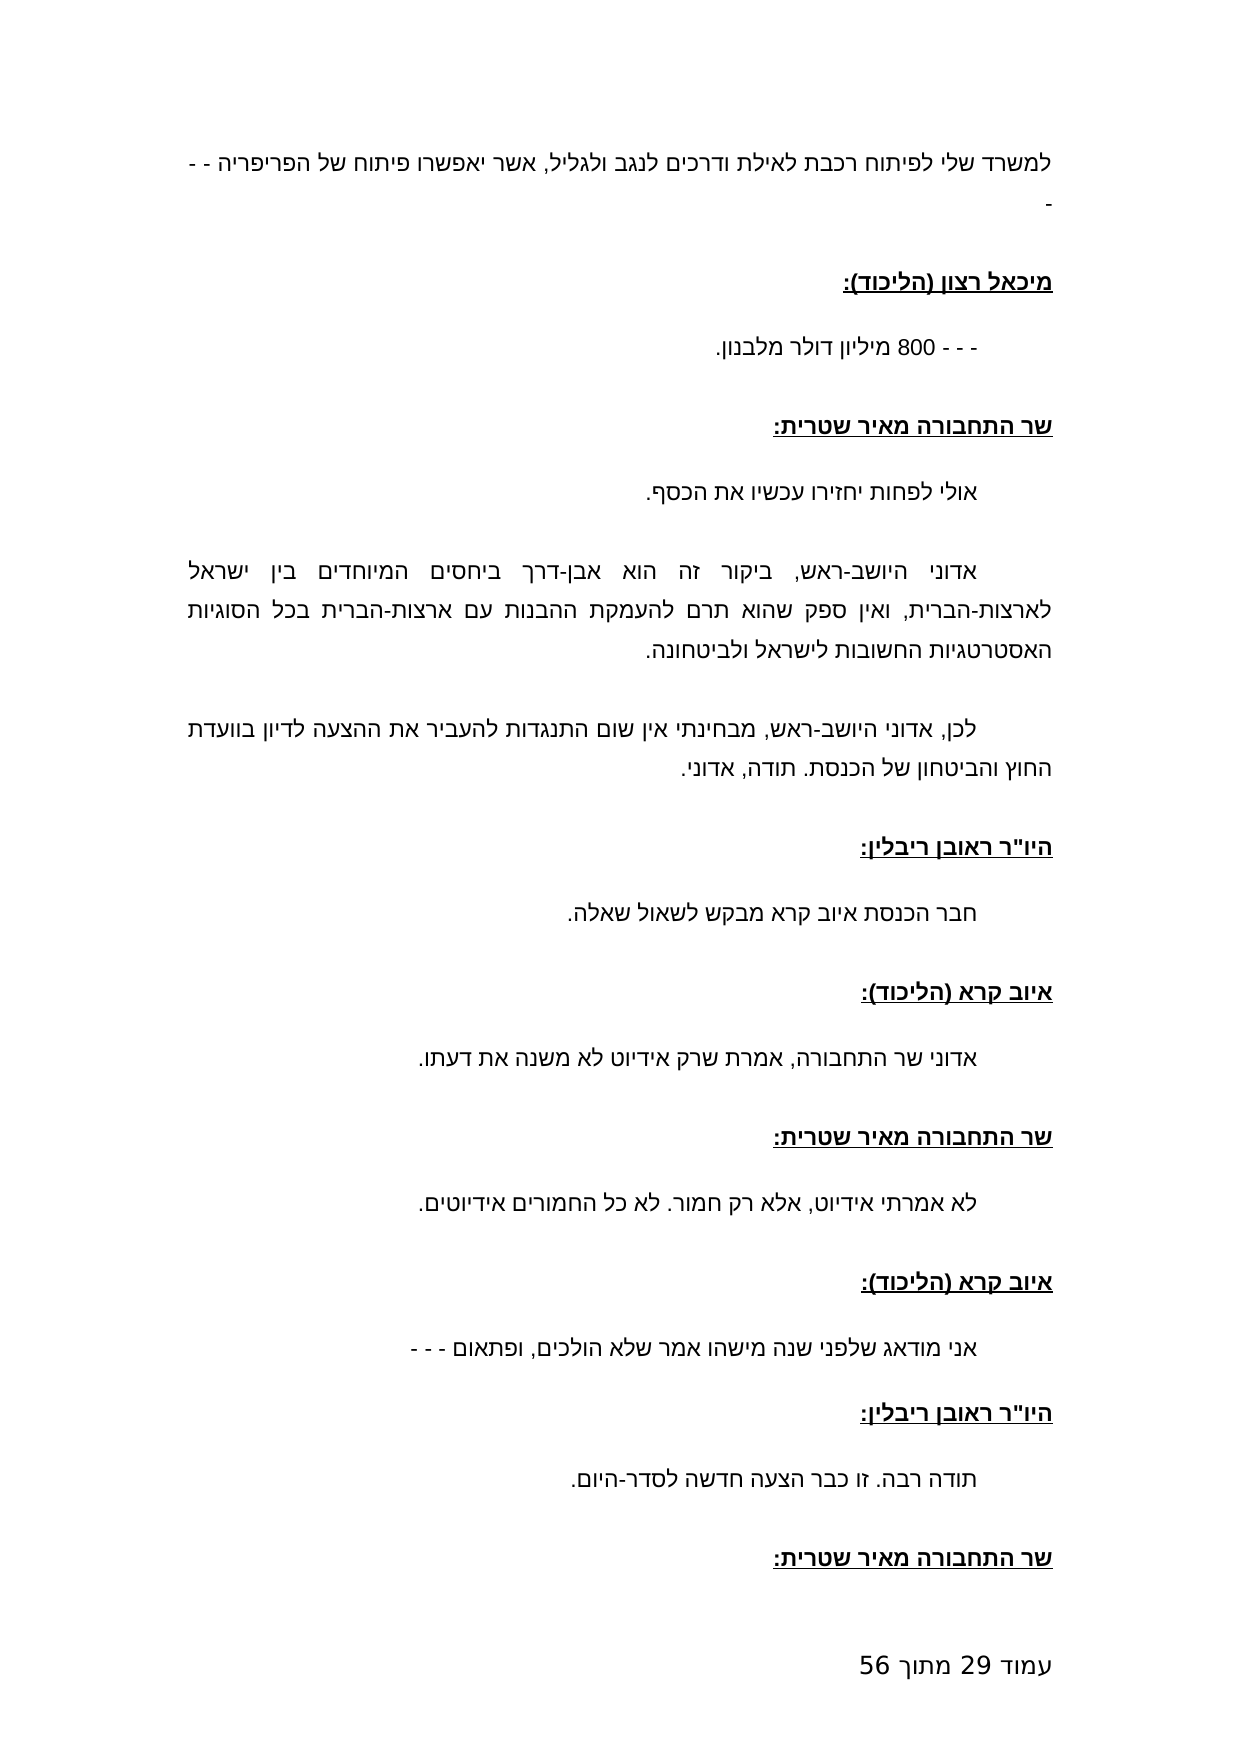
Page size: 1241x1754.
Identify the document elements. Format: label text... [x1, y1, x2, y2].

text מיכאל רצון (הליכוד): [187, 268, 1053, 295]
text אולי לפחות יחזירו עכשיו את הכסף. [187, 479, 1053, 505]
text לכן, אדוני היושב-ראש, מבחינתי אין שום התנגדות להעביר את ההצעה לדיון בוועדת החוץ והביטחון של הכנסת. תודה, אדוני. [187, 716, 1053, 782]
text - - - 800 מיליון דולר מלבנון. [187, 334, 1053, 361]
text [187, 150, 1053, 216]
text היו"ר ראובן ריבלין: [187, 1400, 1053, 1427]
text שר התחבורה מאיר שטרית: [187, 413, 1053, 439]
text אני מודאג שלפני שנה מישהו אמר שלא הולכים, ופתאום - - - [187, 1334, 1053, 1361]
text חבר הכנסת איוב קרא מבקש לשאול שאלה. [187, 900, 1053, 927]
text אדוני שר התחבורה, אמרת שרק אידיוט לא משנה את דעתו. [187, 1045, 1053, 1071]
text שר התחבורה מאיר שטרית: [187, 1545, 1053, 1572]
text שר התחבורה מאיר שטרית: [187, 1124, 1053, 1150]
text איוב קרא (הליכוד): [187, 979, 1053, 1006]
text אדוני היושב-ראש, ביקור זה הוא אבן-דרך ביחסים המיוחדים בין ישראל לארצות-הברית, ואין ספק שהוא תרם להעמקת ההבנות עם ארצות-הברית בכל הסוגיות האסטרטגיות החשובות לישראל ולביטחונה. [187, 558, 1053, 663]
text היו"ר ראובן ריבלין: [187, 834, 1053, 861]
text לא אמרתי אידיוט, אלא רק חמור. לא כל החמורים אידיוטים. [187, 1190, 1053, 1216]
text איוב קרא (הליכוד): [187, 1269, 1053, 1295]
text תודה רבה. זו כבר הצעה חדשה לסדר-היום. [187, 1466, 1053, 1493]
